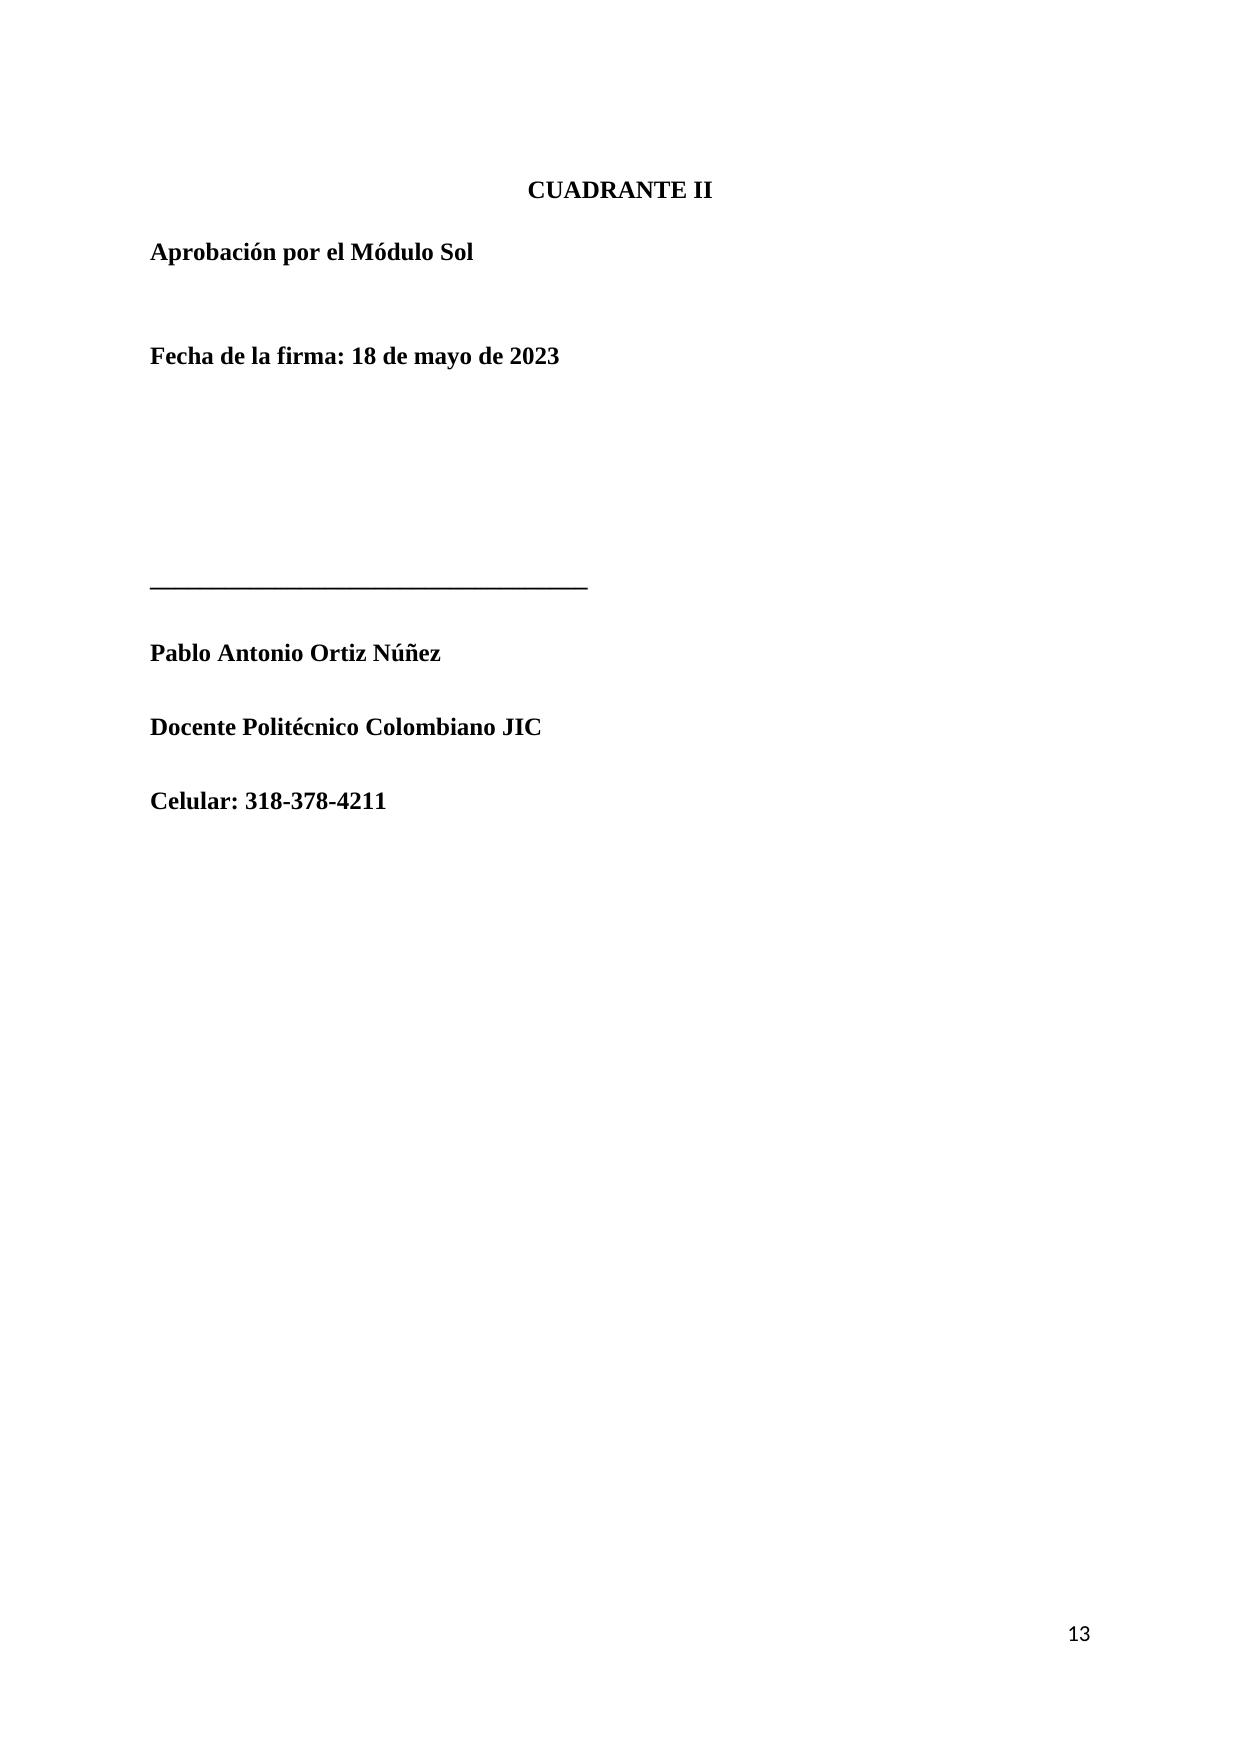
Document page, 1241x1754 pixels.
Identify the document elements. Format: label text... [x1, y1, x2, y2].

text ___________________________________ [150, 563, 1090, 592]
text Docente Politécnico Colombiano JIC [150, 712, 1090, 741]
text Fecha de la firma: 18 de mayo de 2023 [150, 341, 1090, 370]
subtitle CUADRANTE II [150, 175, 1090, 204]
text Pablo Antonio Ortiz Núñez [150, 638, 1090, 666]
text Celular: 318-378-4211 [150, 786, 1090, 815]
subtitle Aprobación por el Módulo Sol [150, 237, 1090, 265]
